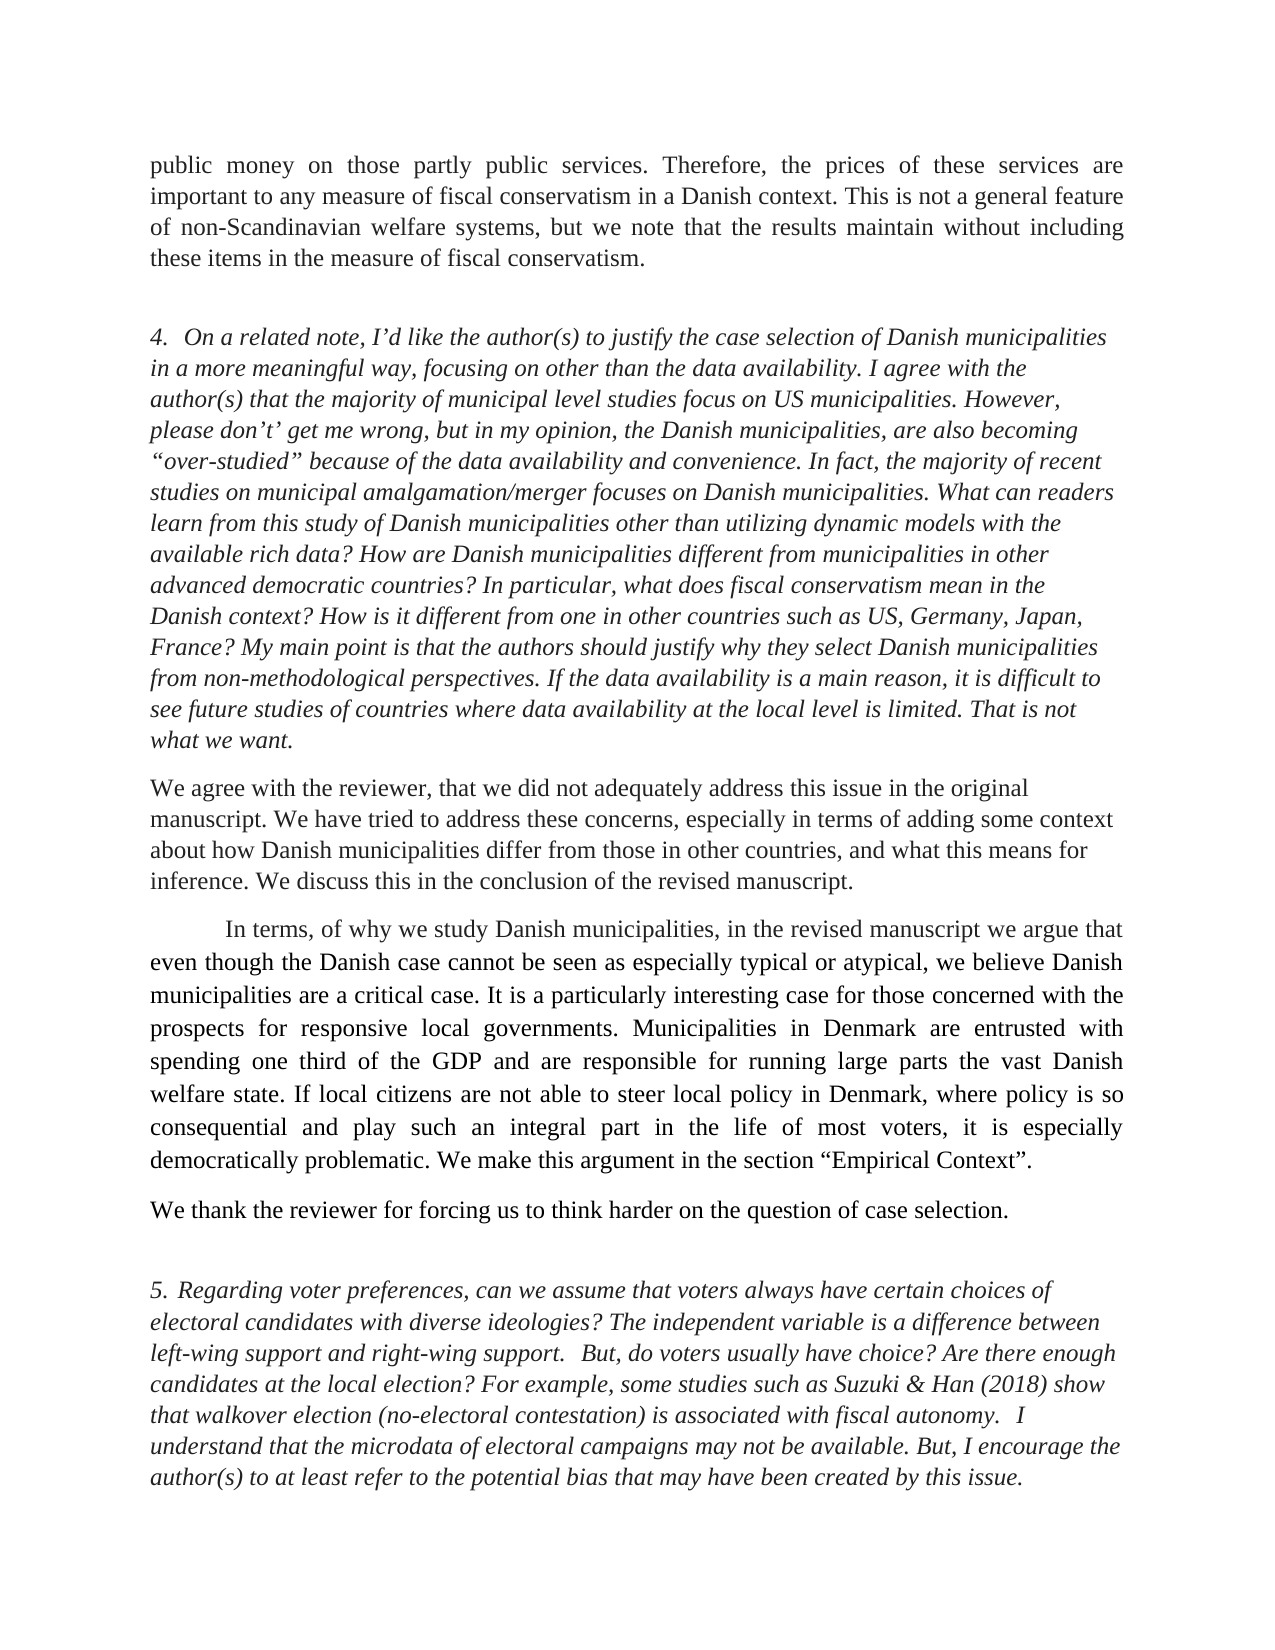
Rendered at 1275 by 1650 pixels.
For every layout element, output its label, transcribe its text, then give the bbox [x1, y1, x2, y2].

text We thank the reviewer for forcing us to think harder on the question of case selection. [150, 1195, 1125, 1223]
text We agree with the reviewer, that we did not adequately address this issue in the original manuscript. We have tried to address these concerns, especially in terms of adding some context about how Danish municipalities differ from those in other countries, and what this means for inference. We discuss this in the conclusion of the revised manuscript. [150, 773, 1125, 895]
text In terms, of why we study Danish municipalities, in the revised manuscript we argue that even though the Danish case cannot be seen as especially typical or atypical, we believe Danish municipalities are a critical case. It is a particularly interesting case for those concerned with the prospects for responsive local governments. Municipalities in Denmark are entrusted with spending one third of the GDP and are responsible for running large parts the vast Danish welfare state. If local citizens are not able to steer local policy in Denmark, where policy is so consequential and play such an integral part in the life of most voters, it is especially democratically problematic. We make this argument in the section “Empirical Context”. [150, 914, 1125, 1174]
text 4. On a related note, I’d like the author(s) to justify the case selection of Danish municipalities in a more meaningful way, focusing on other than the data availability. I agree with the author(s) that the majority of municipal level studies focus on US municipalities. However, please don’t’ get me wrong, but in my opinion, the Danish municipalities, are also becoming “over-studied” because of the data availability and convenience. In fact, the majority of recent studies on municipal amalgamation/merger focuses on Danish municipalities. What can readers learn from this study of Danish municipalities other than utilizing dynamic models with the available rich data? How are Danish municipalities different from municipalities in other advanced democratic countries? In particular, what does fiscal conservatism mean in the Danish context? How is it different from one in other countries such as US, Germany, Japan, France? My main point is that the authors should justify why they select Danish municipalities from non-methodological perspectives. If the data availability is a main reason, it is difficult to see future studies of countries where data availability at the local level is limited. That is not what we want. [150, 291, 1125, 754]
